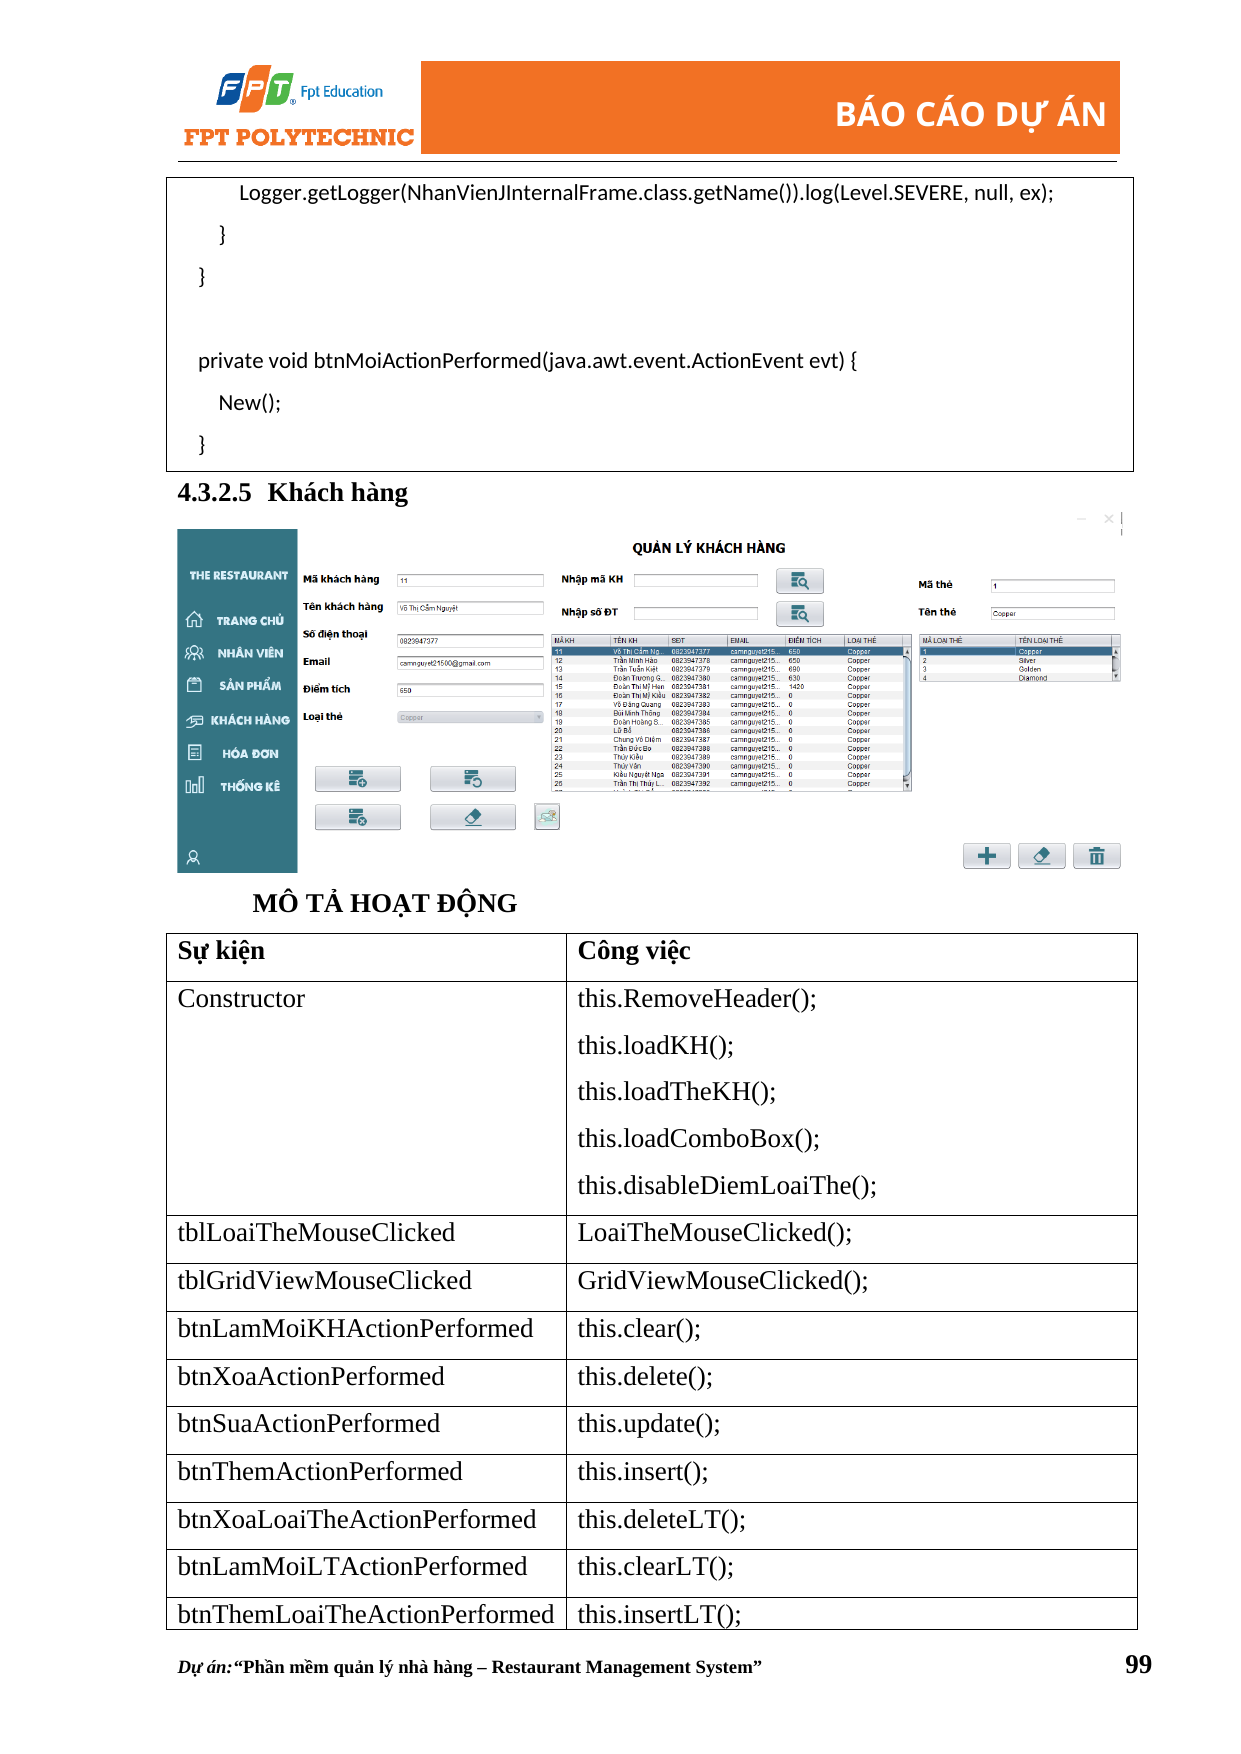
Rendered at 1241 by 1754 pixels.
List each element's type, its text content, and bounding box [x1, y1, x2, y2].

table_cell GridViewMouseClicked(); [567, 1264, 1137, 1311]
subtitle Khách hàng [177, 476, 1122, 508]
table_cell this.update(); [567, 1407, 1137, 1454]
table_cell this.deleteLT(); [567, 1503, 1137, 1549]
picture [174, 58, 420, 157]
table_cell btnXoaLoaiTheActionPerformed [167, 1503, 566, 1549]
table_cell this.insertLT(); [567, 1598, 1137, 1629]
table_cell btnLamMoiKHActionPerformed [167, 1312, 566, 1358]
table_cell btnThemActionPerformed [167, 1455, 566, 1502]
table_cell this.insert(); [567, 1455, 1137, 1502]
list MÔ TẢ HOẠT ĐỘNG [177, 887, 1122, 918]
table_cell this.delete(); [567, 1360, 1137, 1406]
table_cell btnSuaActionPerformed [167, 1407, 566, 1454]
table_header Công việc [567, 934, 1137, 981]
table_cell LoaiTheMouseClicked(); [567, 1216, 1137, 1263]
table_cell this.clearLT(); [567, 1550, 1137, 1597]
table_header Sự kiện [167, 934, 566, 981]
table_cell btnLamMoiLTActionPerformed [167, 1550, 566, 1597]
table_cell btnXoaActionPerformed [167, 1360, 566, 1406]
picture [177, 512, 1123, 873]
table_cell this.clear(); [567, 1312, 1137, 1358]
table_cell btnThemLoaiTheActionPerformed [167, 1598, 566, 1629]
table_cell tblGridViewMouseClicked [167, 1264, 566, 1311]
table_cell tblLoaiTheMouseClicked [167, 1216, 566, 1263]
table_cell Constructor [167, 982, 566, 1215]
table_cell this.RemoveHeader(); this.loadKH(); this.loadTheKH(); this.loadComboBox(); this.disableDiemLoaiThe(); [567, 982, 1137, 1215]
